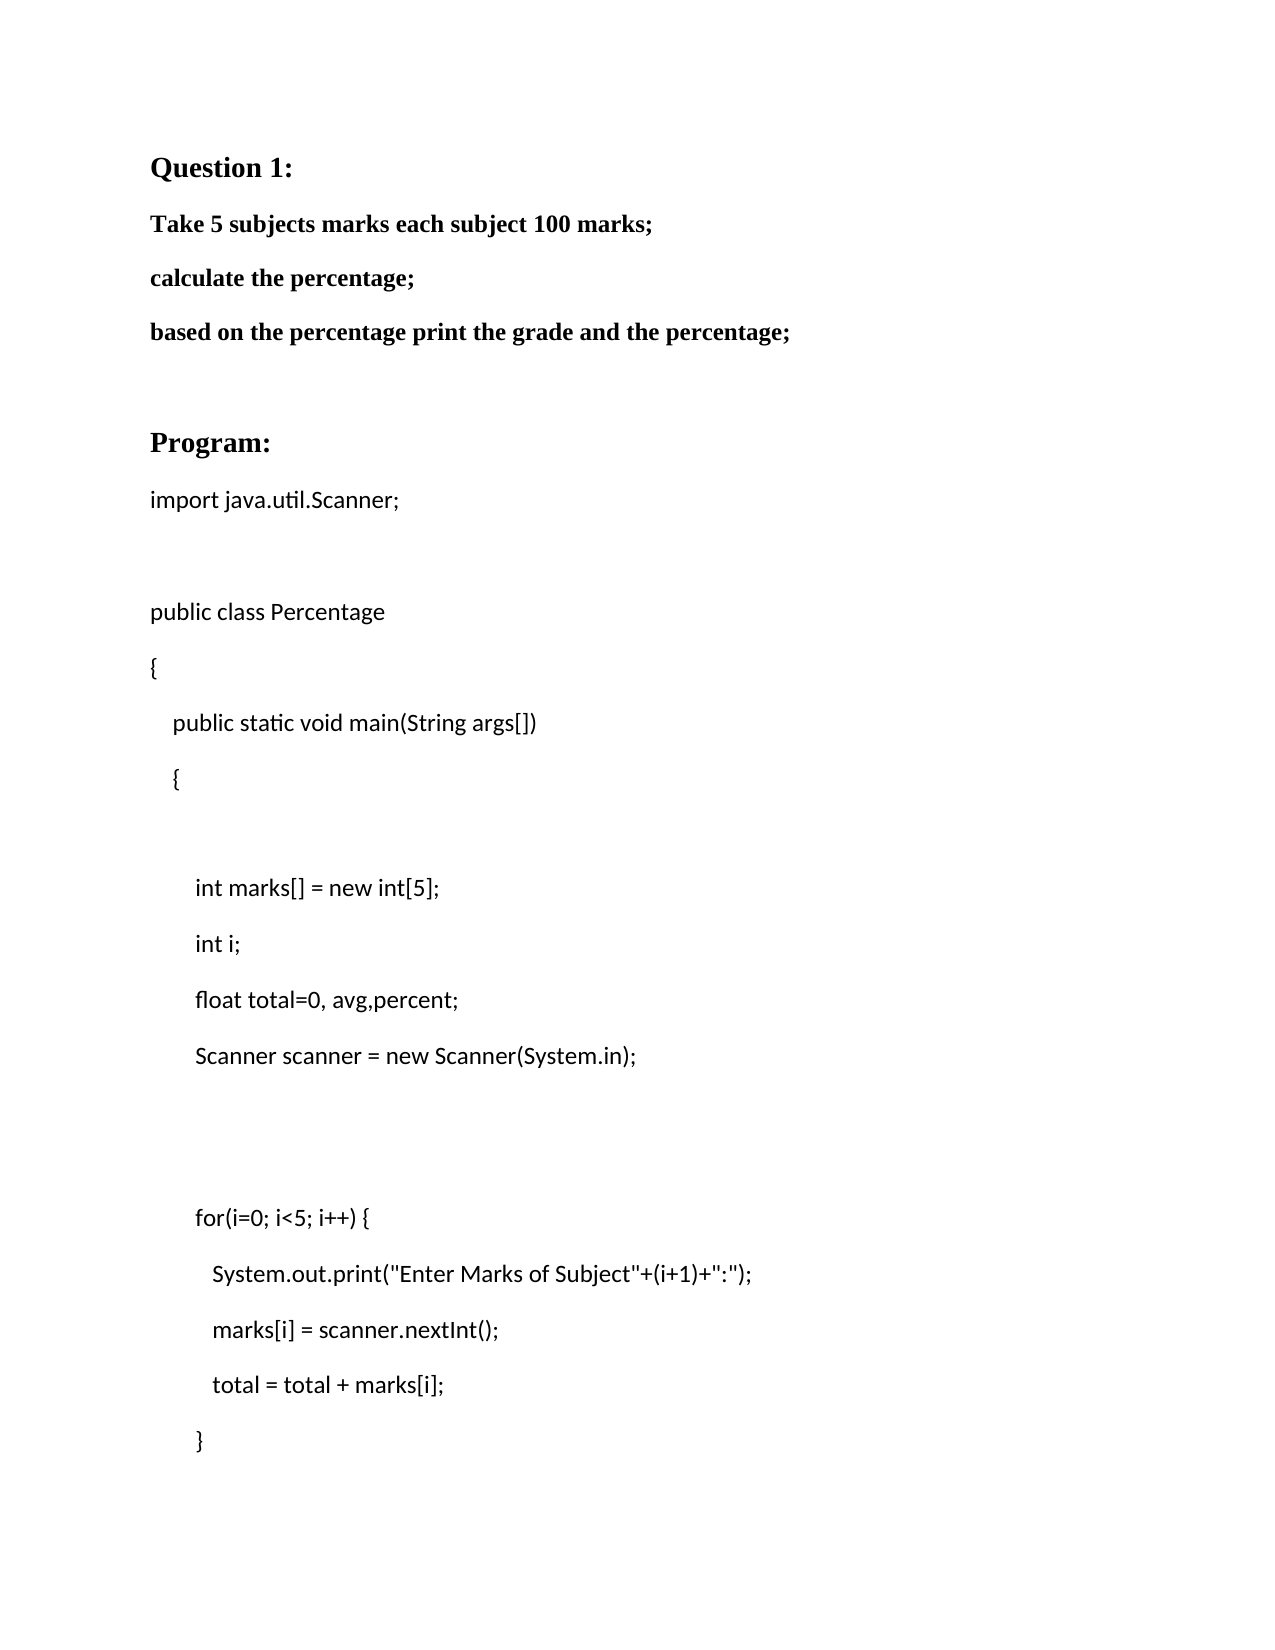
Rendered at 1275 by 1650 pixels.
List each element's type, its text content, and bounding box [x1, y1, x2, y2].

text int marks[] = new int[5]; [150, 872, 1125, 903]
text based on the percentage print the grade and the percentage; [150, 317, 1125, 346]
text } [150, 1426, 1125, 1456]
text total = total + marks[i]; [150, 1370, 1125, 1400]
text public class Percentage [150, 596, 1125, 626]
text calculate the percentage; [150, 263, 1125, 292]
text public static void main(String args[]) [150, 707, 1125, 738]
text Question 1: [150, 150, 1125, 183]
text for(i=0; i<5; i++) { [150, 1202, 1125, 1233]
text { [150, 763, 1125, 794]
text Program: [150, 425, 1125, 458]
text float total=0, avg,percent; [150, 984, 1125, 1015]
text marks[i] = scanner.nextInt(); [150, 1314, 1125, 1344]
text { [150, 652, 1125, 682]
text Take 5 subjects marks each subject 100 marks; [150, 209, 1125, 238]
text import java.util.Scanner; [150, 484, 1125, 515]
text int i; [150, 928, 1125, 959]
text Scanner scanner = new Scanner(System.in); [150, 1040, 1125, 1071]
text System.out.print("Enter Marks of Subject"+(i+1)+":"); [150, 1258, 1125, 1288]
